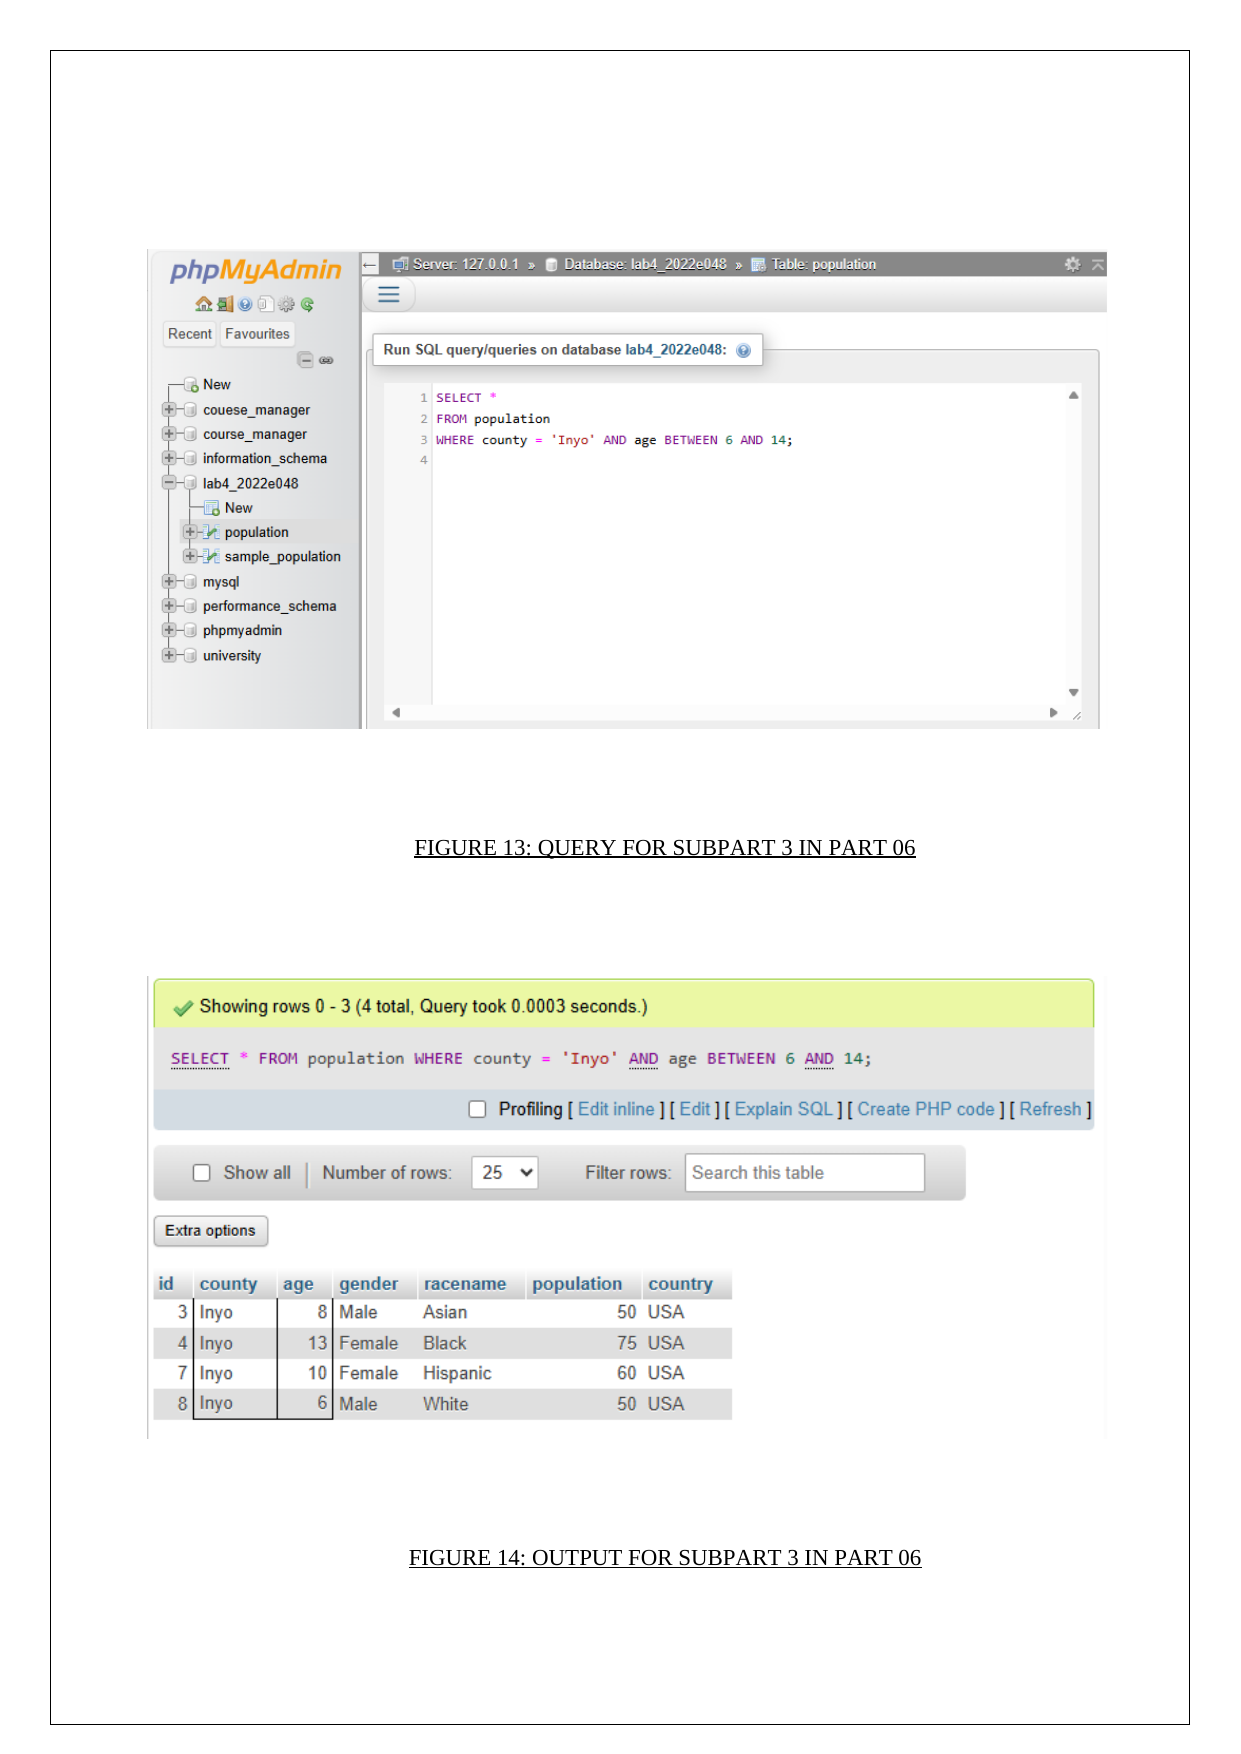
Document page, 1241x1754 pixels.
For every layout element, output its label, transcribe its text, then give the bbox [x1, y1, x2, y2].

picture [147, 976, 1108, 1439]
picture [147, 249, 1108, 729]
text FIGURE 13: QUERY FOR SUBPART 3 IN PART 06 [222, 834, 1107, 860]
text FIGURE 14: OUTPUT FOR SUBPART 3 IN PART 06 [222, 1544, 1107, 1571]
